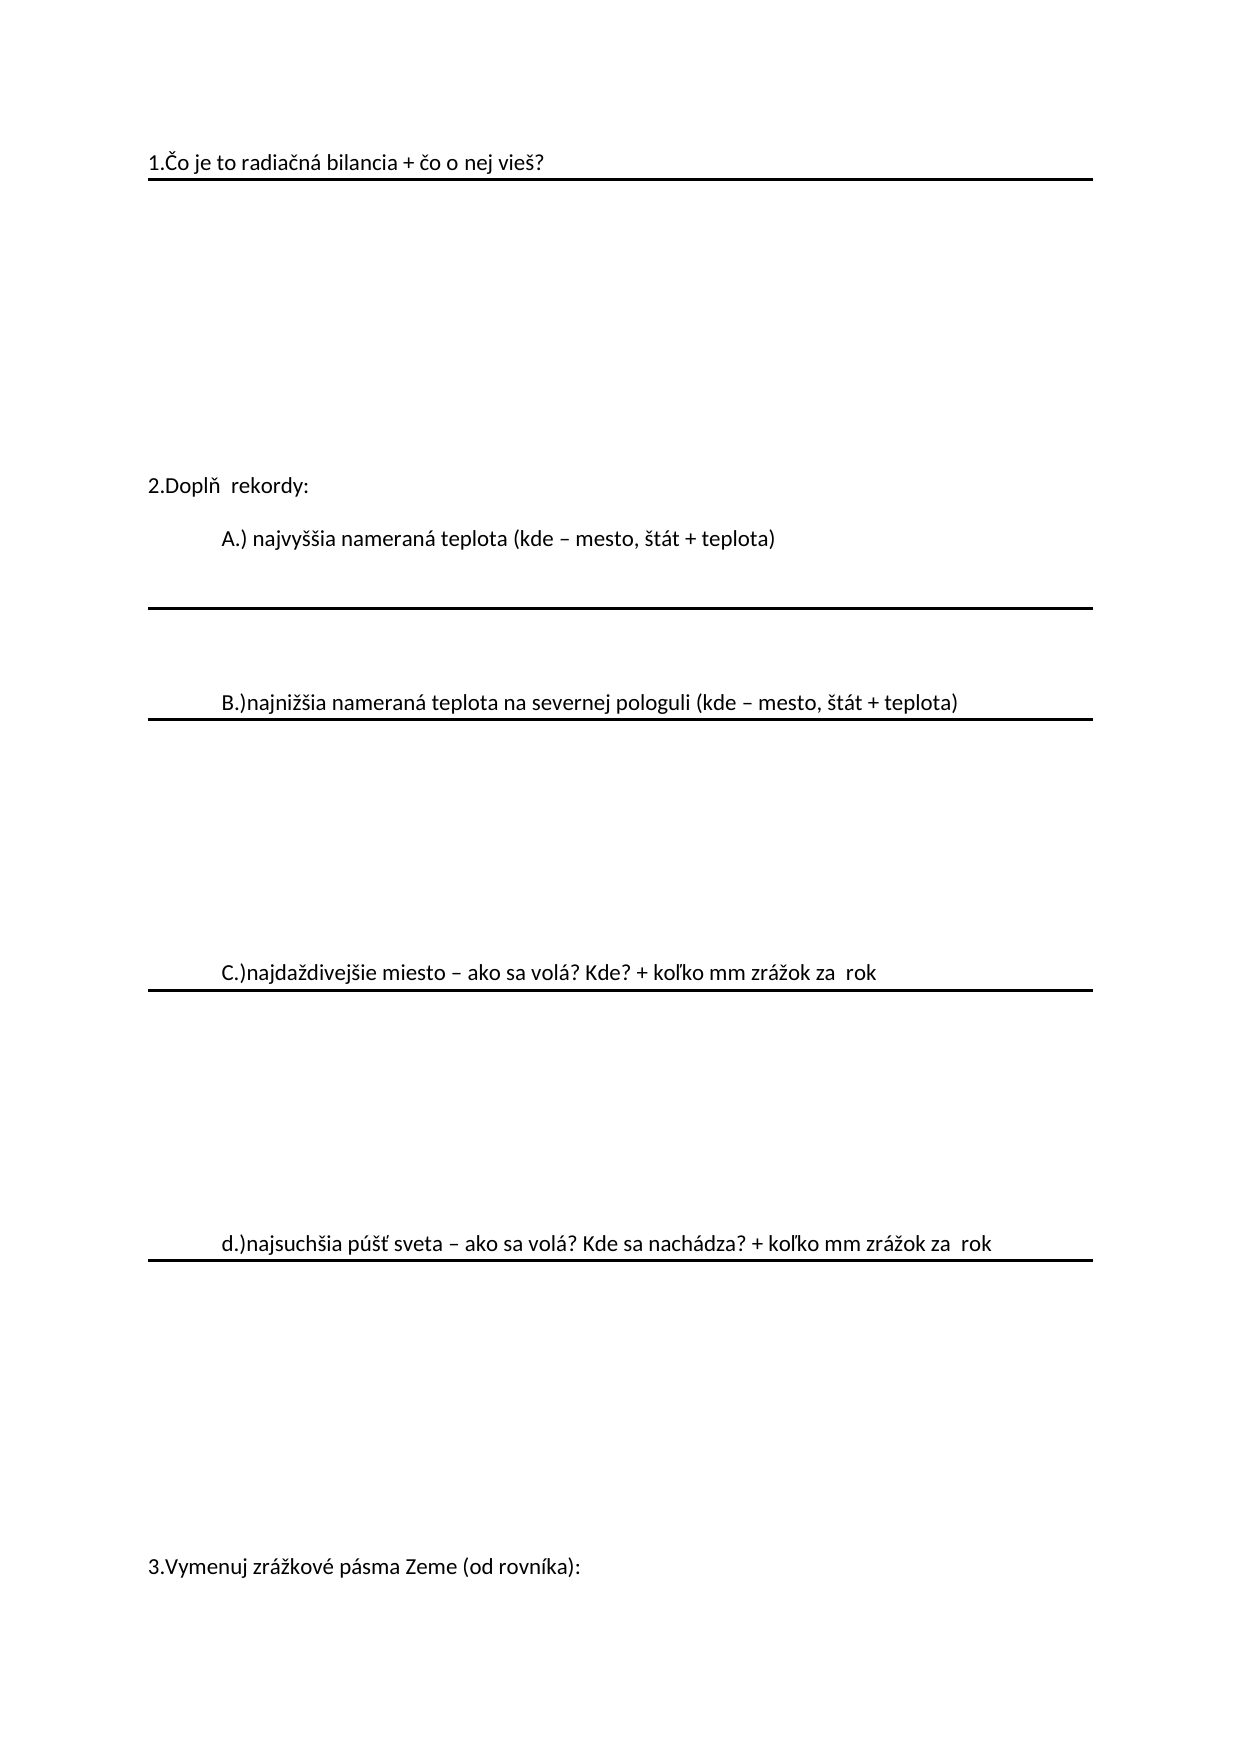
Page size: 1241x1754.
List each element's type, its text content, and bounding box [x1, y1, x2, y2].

text 3.Vymenuj zrážkové pásma Zeme (od rovníka): [148, 1552, 1093, 1580]
text 1.Čo je to radiačná bilancia + čo o nej vieš? [148, 148, 1093, 178]
text A.) najvyššia nameraná teplota (kde – mesto, štát + teplota) [148, 524, 1093, 552]
text B.)najnižšia nameraná teplota na severnej pologuli (kde – mesto, štát + teplota) [148, 688, 1093, 718]
text 2.Doplň rekordy: [148, 471, 1093, 499]
text d.)najsuchšia púšť sveta – ako sa volá? Kde sa nachádza? + koľko mm zrážok za rok [148, 1229, 1093, 1259]
text C.)najdaždivejšie miesto – ako sa volá? Kde? + koľko mm zrážok za rok [148, 958, 1093, 989]
